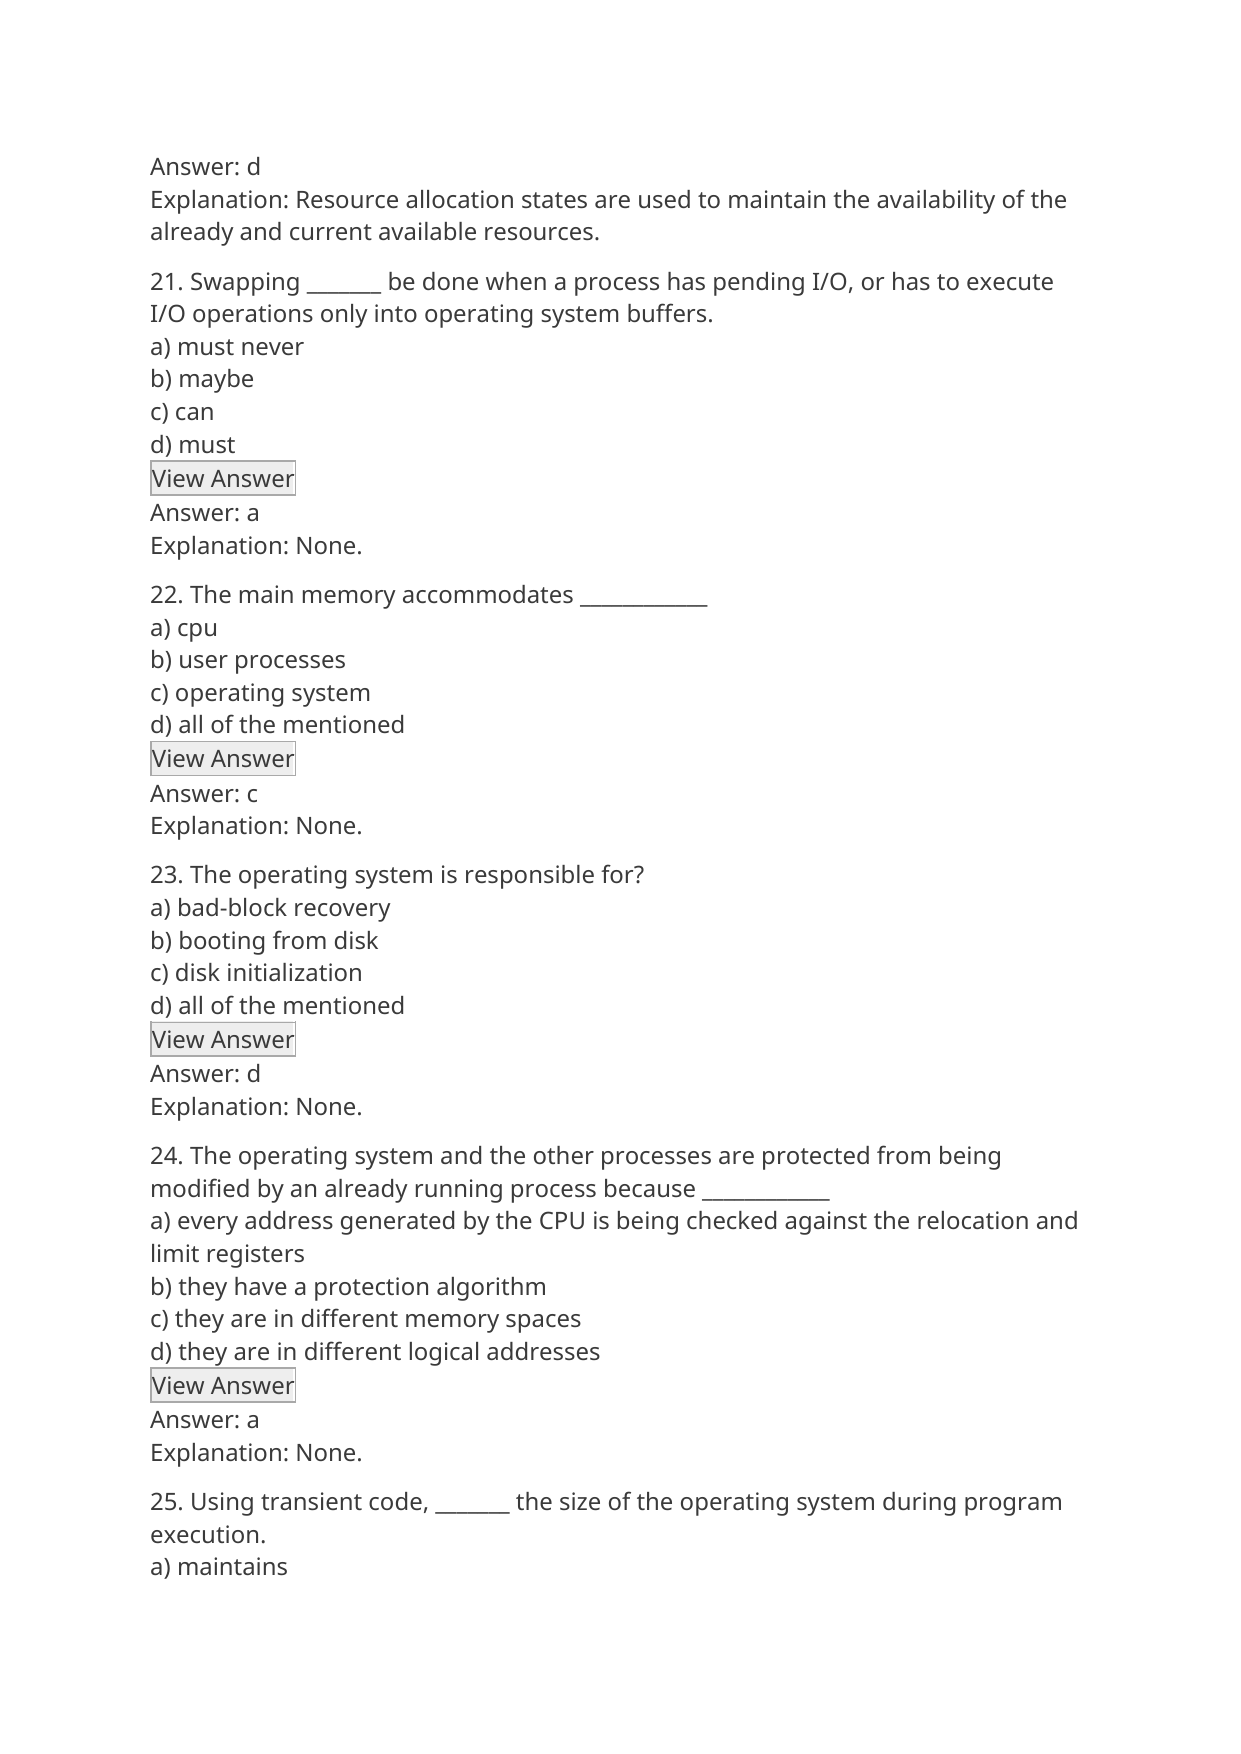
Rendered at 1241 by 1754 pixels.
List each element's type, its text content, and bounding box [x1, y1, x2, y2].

text 21. Swapping _______ be done when a process has pending I/O, or has to execute I/O operations only into operating system buffers. a) must never b) maybe c) can d) must View Answer [150, 264, 1090, 496]
text Answer: a Explanation: None. [150, 1403, 1090, 1468]
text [150, 1485, 1090, 1583]
text 23. The operating system is responsible for? a) bad-block recovery b) booting from disk c) disk initialization d) all of the mentioned View Answer [150, 858, 1090, 1057]
text Answer: c Explanation: None. [150, 776, 1090, 842]
text 24. The operating system and the other processes are protected from being modified by an already running process because ____________ a) every address generated by the CPU is being checked against the relocation and limit registers b) they have a protection algorithm c) they are in different memory spaces d) they are in different logical addresses View Answer [150, 1139, 1090, 1403]
text Answer: d Explanation: Resource allocation states are used to maintain the availability of the already and current available resources. [150, 150, 1090, 248]
text 22. The main memory accommodates ____________ a) cpu b) user processes c) operating system d) all of the mentioned View Answer [150, 578, 1090, 776]
text Answer: a Explanation: None. [150, 496, 1090, 561]
text Answer: d Explanation: None. [150, 1057, 1090, 1122]
